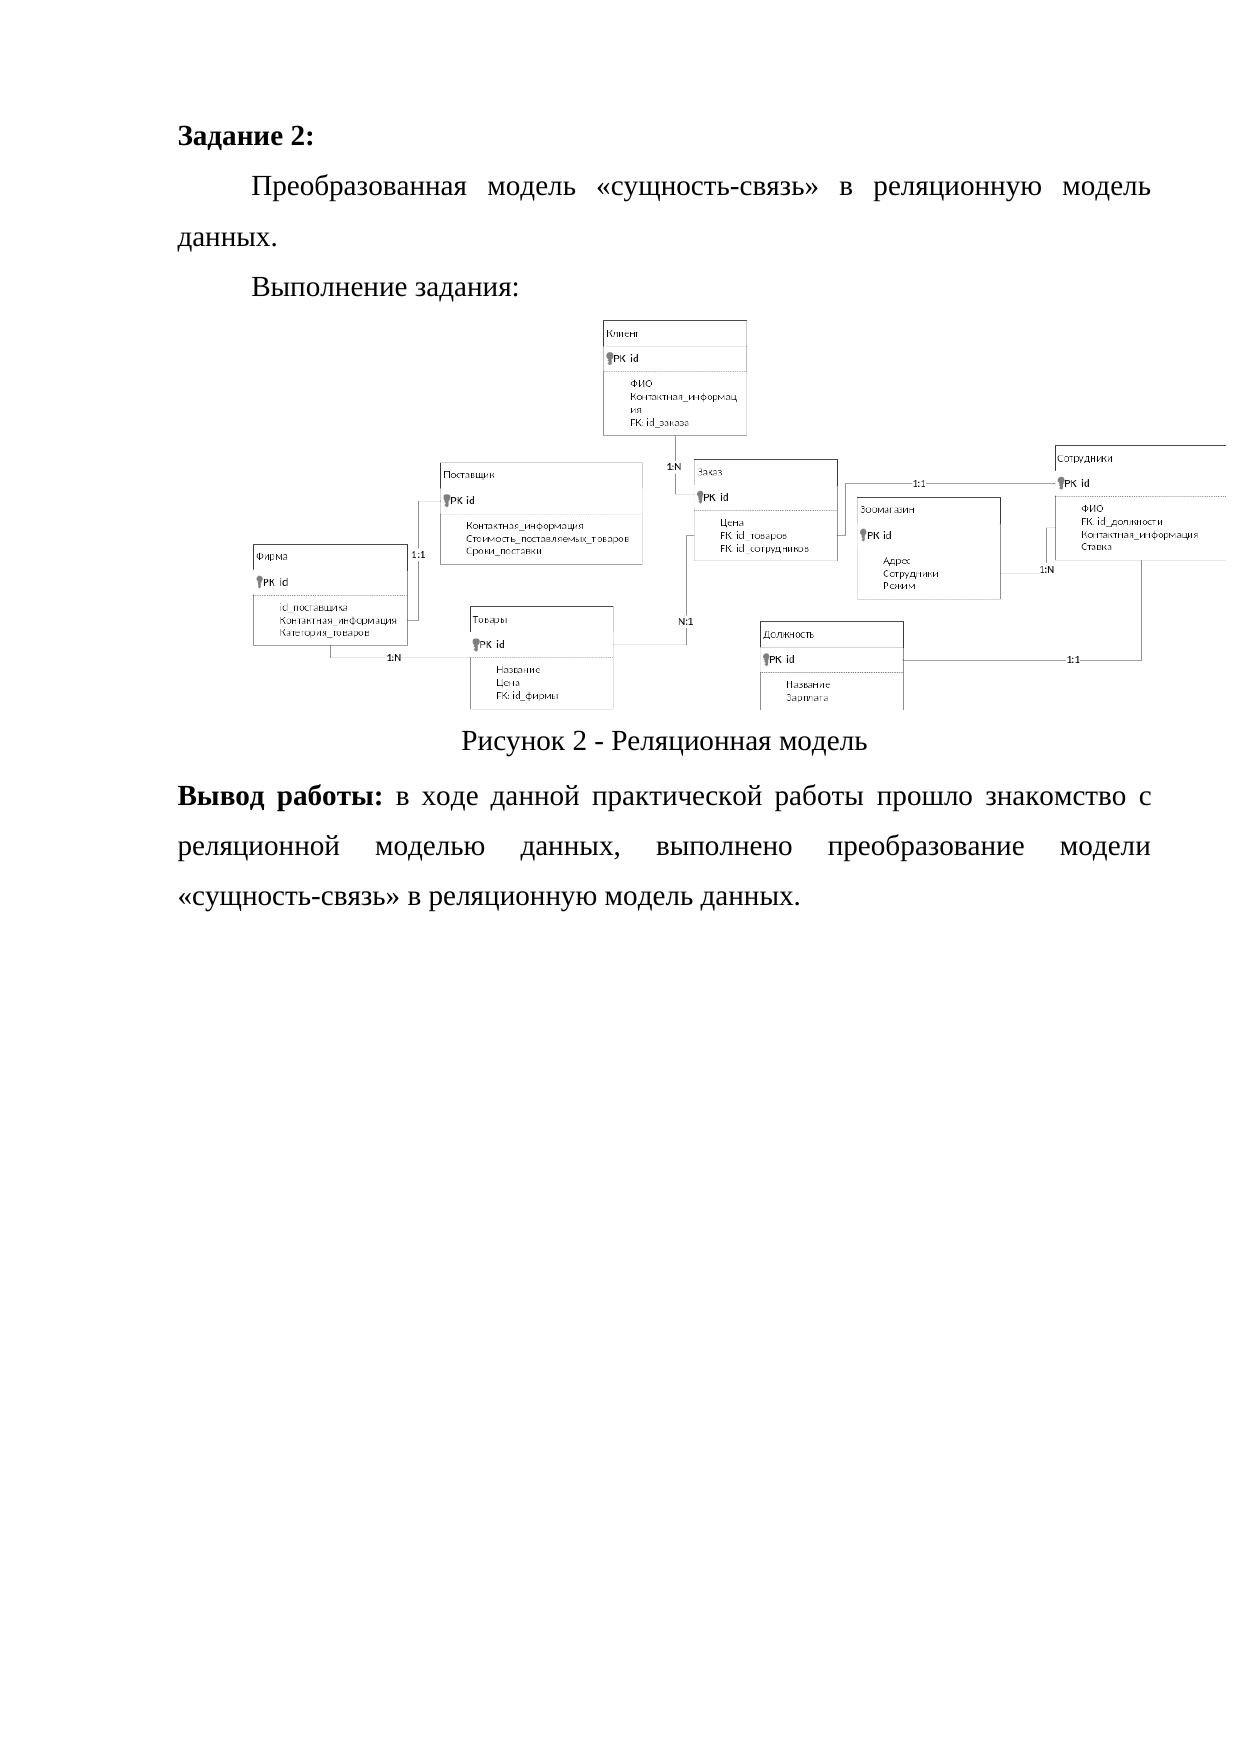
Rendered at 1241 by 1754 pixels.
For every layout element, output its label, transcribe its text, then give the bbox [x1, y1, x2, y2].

text Преобразованная модель «сущность-связь» в реляционную модель данных. [177, 168, 1152, 252]
text Задание 2: [177, 118, 1152, 152]
text Рисунок 2 - Реляционная модель [177, 723, 1152, 757]
text Вывод работы: в ходе данной практической работы прошло знакомство с реляционной моделью данных, выполнено преобразование модели «сущность-связь» в реляционную модель данных. [177, 778, 1152, 912]
text Выполнение задания: [177, 269, 1152, 303]
